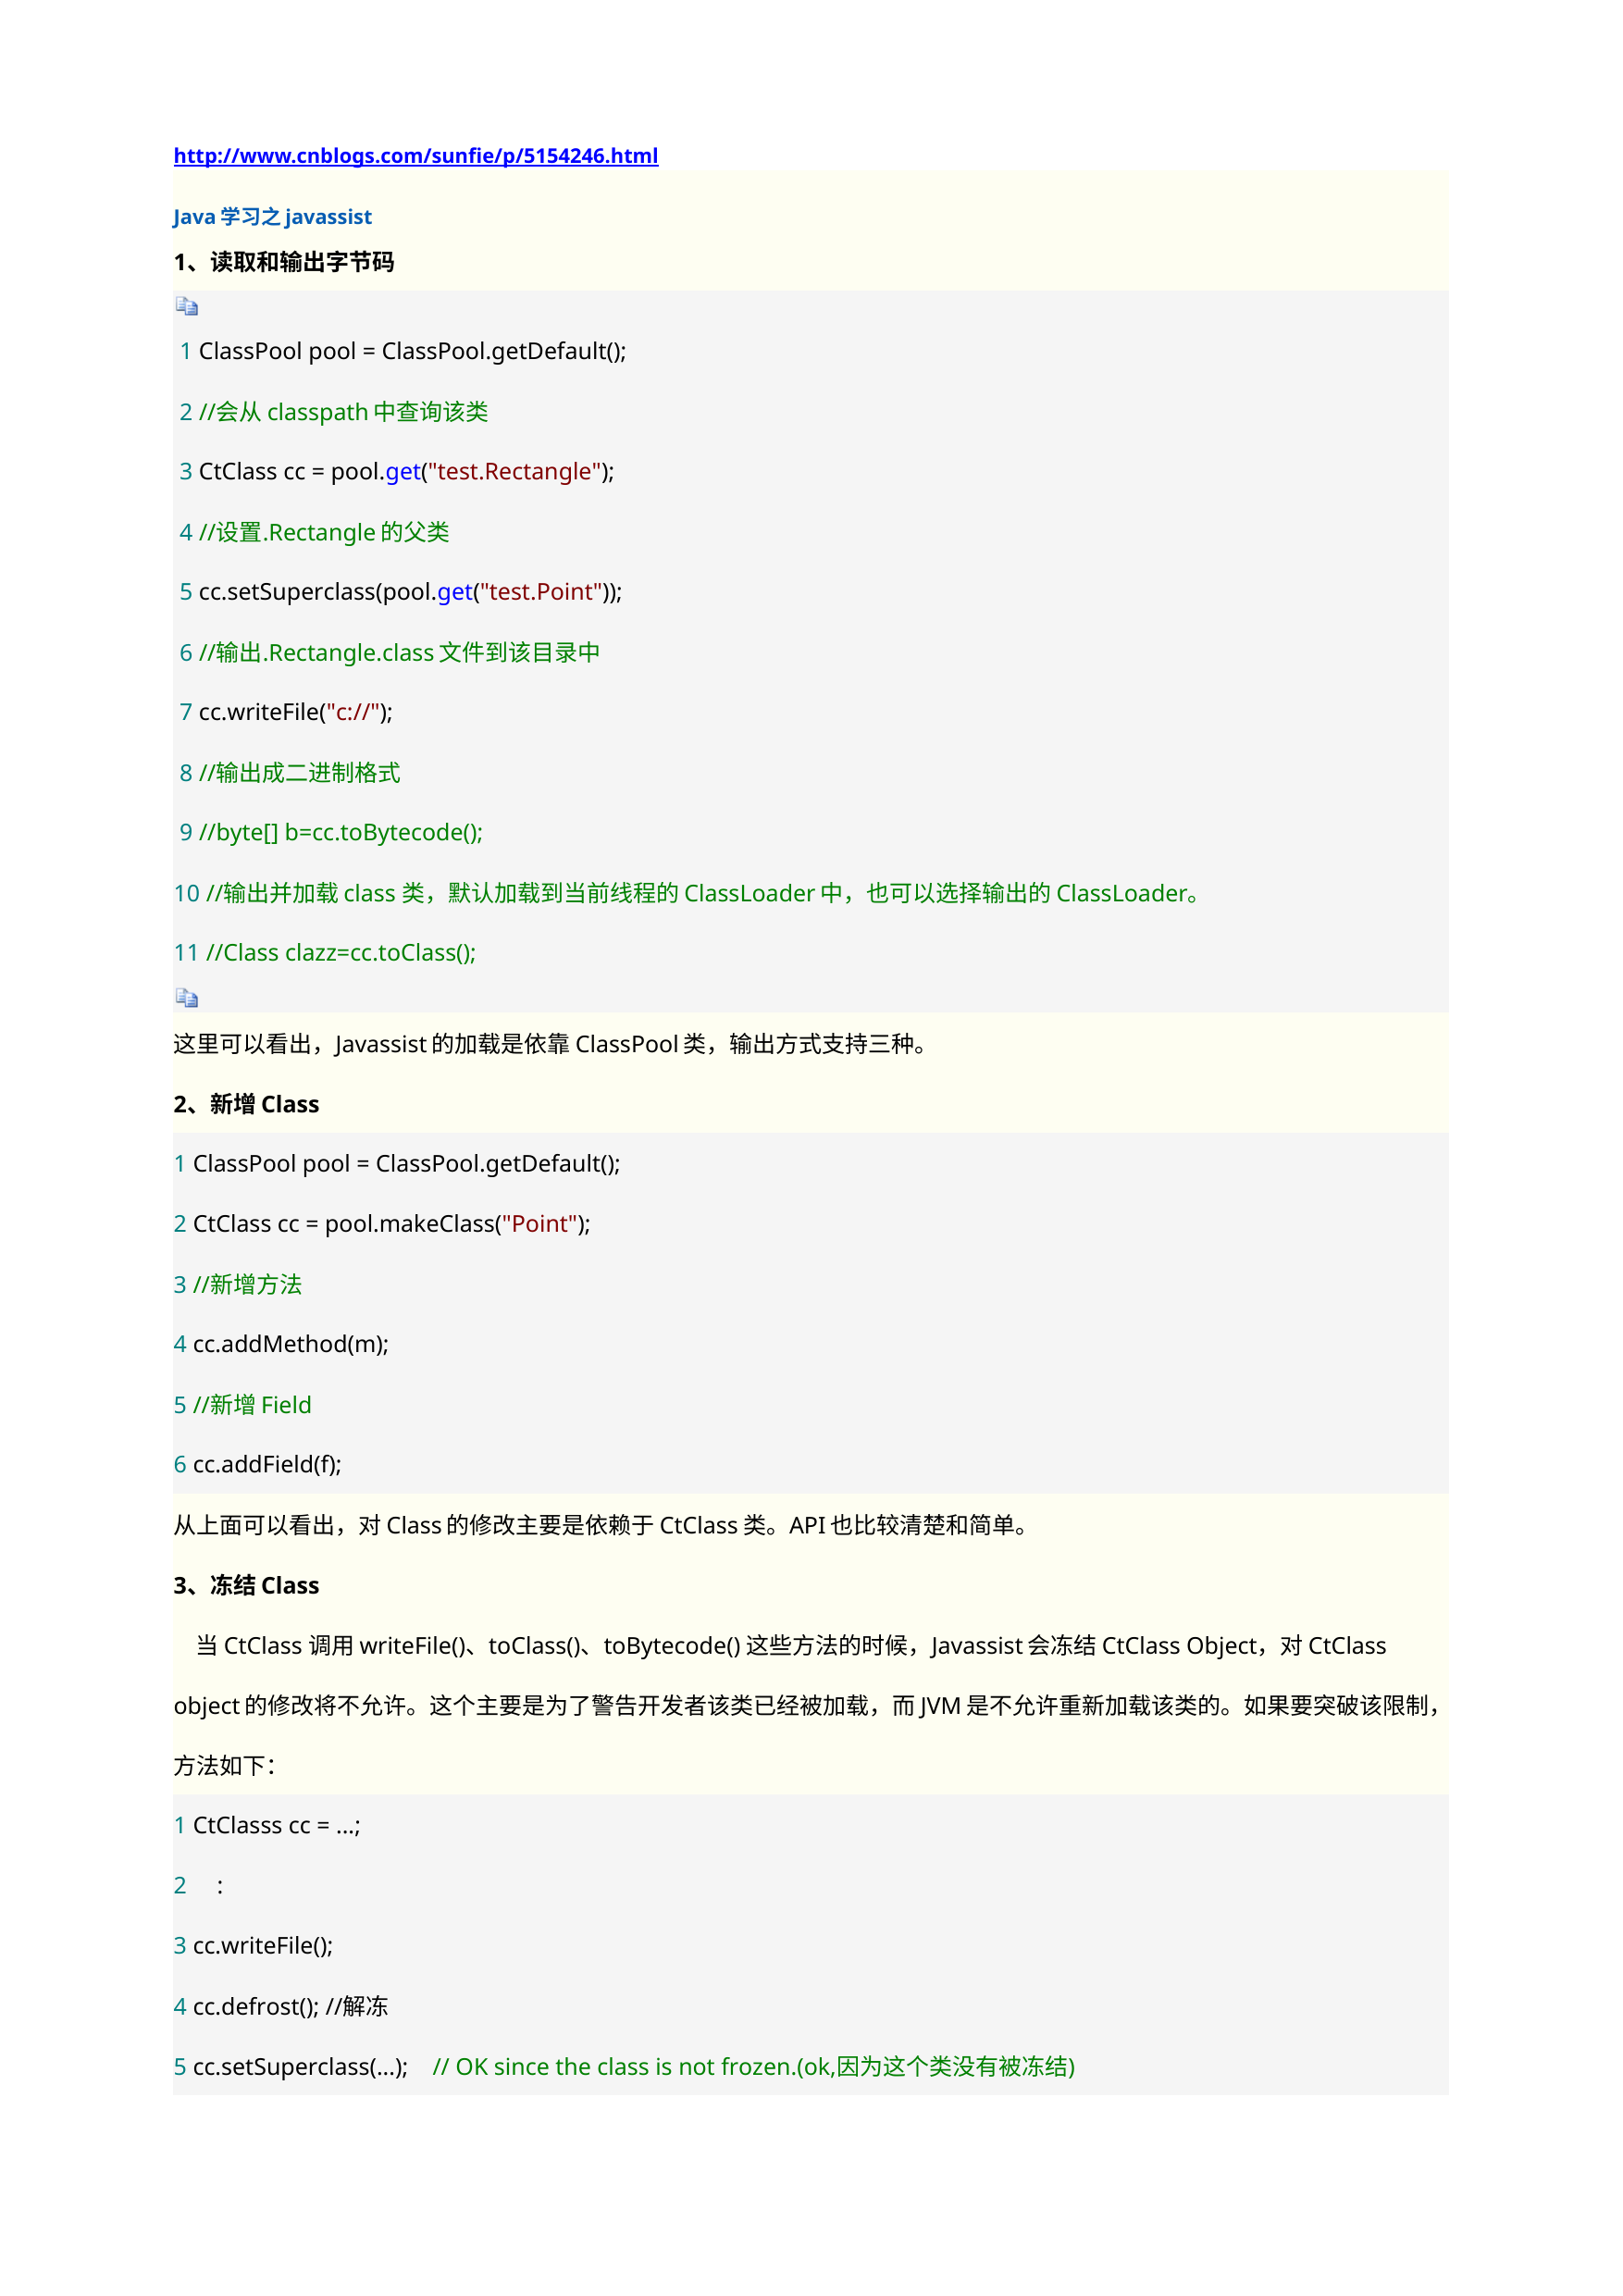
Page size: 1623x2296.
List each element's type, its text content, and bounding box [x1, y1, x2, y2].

picture [173, 983, 203, 1012]
text 2 CtClass cc = pool.makeClass("Point"); [173, 1193, 1449, 1253]
text 当CtClass 调用writeFile()、toClass()、toBytecode() 这些方法的时候，Javassist会冻结CtClass Object，对CtClass object的修改将不允许。这个主要是为了警告开发者该类已经被加载，而JVM是不允许重新加载该类的。如果要突破该限制，方法如下： [173, 1614, 1449, 1794]
text 1 ClassPool pool = ClassPool.getDefault(); [173, 1133, 1449, 1193]
text 5 cc.setSuperclass(pool.get("test.Point")); [173, 561, 1449, 621]
text 2、新增Class [173, 1073, 1449, 1133]
text 2 : [173, 1855, 1449, 1915]
text 7 cc.writeFile("c://"); [173, 681, 1449, 741]
text 1 ClassPool pool = ClassPool.getDefault(); [173, 320, 1449, 380]
text 3、冻结Class [173, 1554, 1449, 1614]
text 11 //Class clazz=cc.toClass(); [173, 922, 1449, 982]
text 4 //设置.Rectangle的父类 [173, 501, 1449, 561]
text 3 //新增方法 [173, 1253, 1449, 1313]
text 4 cc.defrost(); //解冻 [173, 1975, 1449, 2035]
text 3 CtClass cc = pool.get("test.Rectangle"); [173, 441, 1449, 501]
text 5 cc.setSuperclass(...); // OK since the class is not frozen.(ok,因为这个类没有被冻结) [173, 2035, 1449, 2095]
text 2 //会从classpath中查询该类 [173, 380, 1449, 441]
text 4 cc.addMethod(m); [173, 1313, 1449, 1373]
text 5 //新增Field [173, 1373, 1449, 1433]
text 1 CtClasss cc = ...; [173, 1794, 1449, 1855]
picture [173, 291, 203, 320]
text 这里可以看出，Javassist的加载是依靠ClassPool类，输出方式支持三种。 [173, 1012, 1449, 1073]
text 9 //byte[] b=cc.toBytecode(); [173, 801, 1449, 862]
text 6 //输出.Rectangle.class文件到该目录中 [173, 621, 1449, 681]
text Java学习之javassist [173, 200, 1449, 230]
text 3 cc.writeFile(); [173, 1915, 1449, 1975]
text 1、读取和输出字节码 [173, 230, 1449, 291]
text 从上面可以看出，对Class的修改主要是依赖于CtClass类。API也比较清楚和简单。 [173, 1494, 1449, 1554]
text 10 //输出并加载class 类，默认加载到当前线程的ClassLoader中，也可以选择输出的ClassLoader。 [173, 862, 1449, 922]
text 6 cc.addField(f); [173, 1433, 1449, 1494]
text 8 //输出成二进制格式 [173, 741, 1449, 801]
text http://www.cnblogs.com/sunfie/p/5154246.html [173, 140, 1449, 170]
